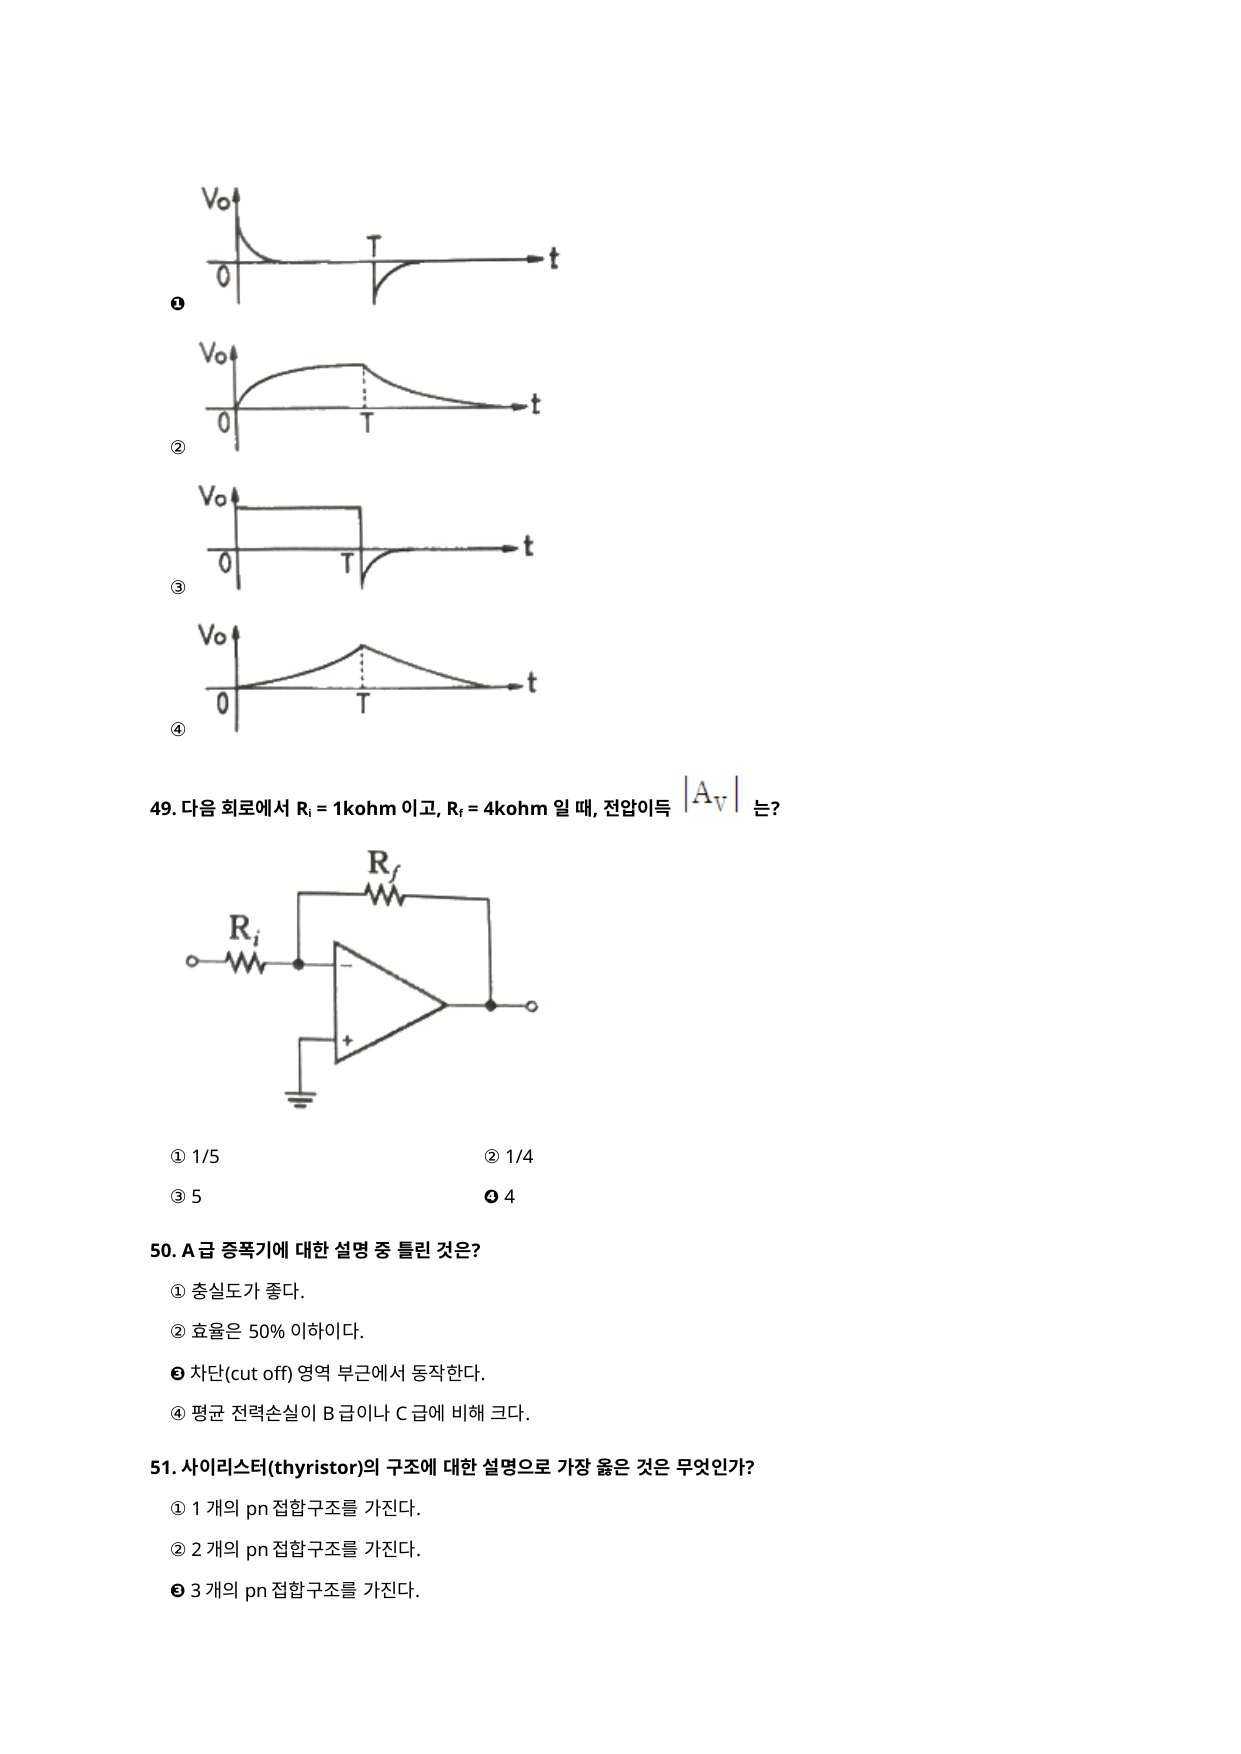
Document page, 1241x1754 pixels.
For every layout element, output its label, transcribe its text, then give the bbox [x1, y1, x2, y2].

text ① 충실도가 좋다. [150, 1276, 1090, 1303]
text ① 1개의 pn접합구조를 가진다. [150, 1493, 1090, 1521]
text 51. 사이리스터(thyristor)의 구조에 대한 설명으로 가장 옳은 것은 무엇인가? [150, 1452, 1090, 1480]
text ② 효율은 50% 이하이다. [150, 1317, 1090, 1344]
text 49. 다음 회로에서 Ri = 1kohm 이고, Rf = 4kohm 일 때, 전압이득 는? [150, 769, 1090, 821]
picture [191, 613, 545, 737]
text ❸ 차단(cut off) 영역 부근에서 동작한다. [150, 1358, 1090, 1385]
picture [191, 329, 551, 455]
picture [169, 835, 556, 1125]
picture [190, 177, 567, 310]
text ❸ 3개의 pn접합구조를 가진다. [150, 1575, 1090, 1602]
text ③ 5 ❹ 4 [150, 1183, 1090, 1209]
text ④ 평균 전력손실이 B급이나 C급에 비해 크다. [150, 1399, 1090, 1426]
text ① 1/5 ② 1/4 [150, 1144, 1090, 1169]
text 50. A급 증폭기에 대한 설명 중 틀린 것은? [150, 1235, 1090, 1262]
picture [676, 768, 744, 816]
picture [191, 473, 546, 594]
text ② 2개의 pn접합구조를 가진다. [150, 1534, 1090, 1562]
